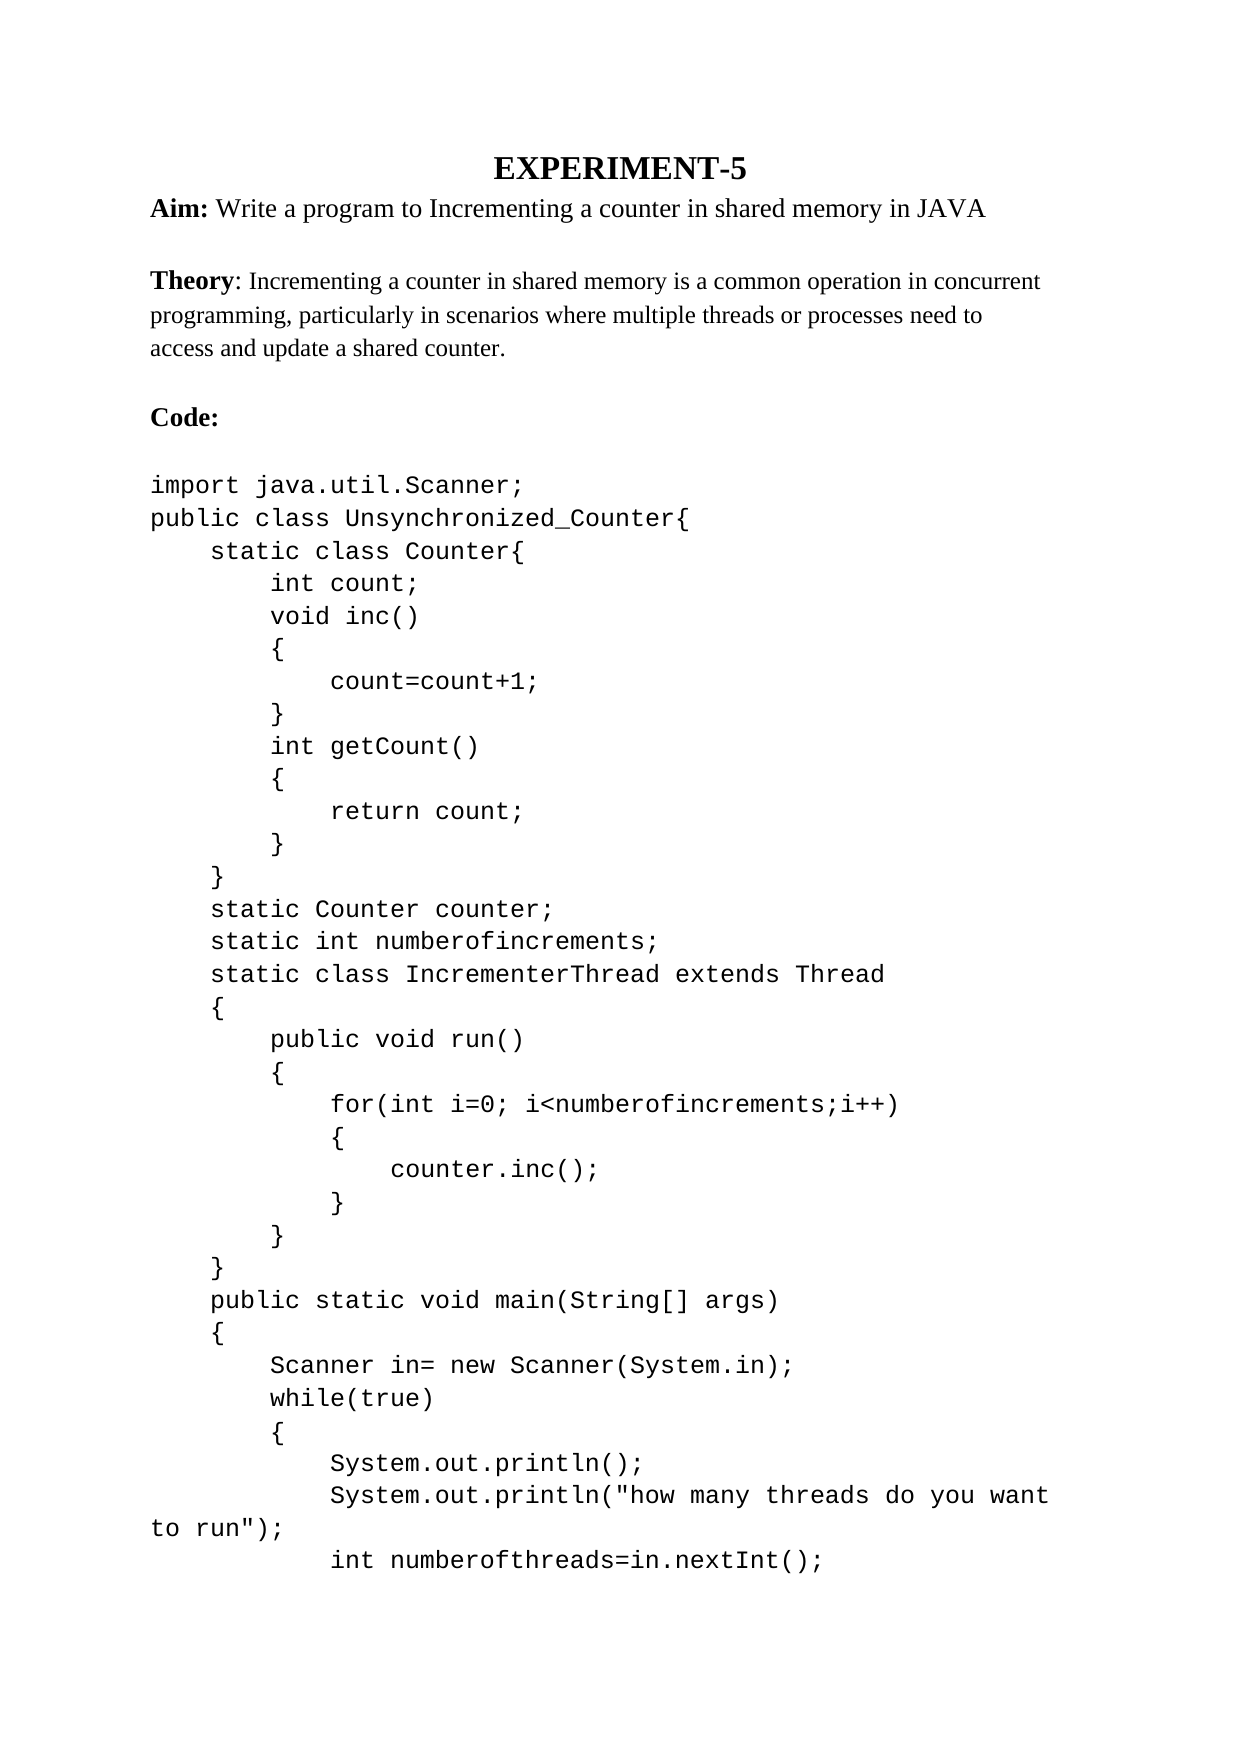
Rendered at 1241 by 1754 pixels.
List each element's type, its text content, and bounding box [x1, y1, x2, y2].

text public class Unsynchronized_Counter{ static class Counter{ [150, 506, 692, 567]
text { [270, 766, 1105, 794]
text { [210, 994, 1105, 1022]
text static int numberofincrements; [210, 929, 1105, 957]
text to run"); [150, 1515, 289, 1544]
text Code: [150, 401, 1105, 433]
text { [330, 1124, 1105, 1153]
text int getCount() [270, 733, 1105, 762]
text } [210, 864, 1105, 892]
subtitle Aim: Write a program to Incrementing a counter in shared memory in JAVA [150, 193, 1105, 224]
text for(int i=0; i<numberofincrements;i++) [330, 1092, 1105, 1120]
text { [270, 1418, 1105, 1446]
text Theory: Incrementing a counter in shared memory is a common operation in concurrent programming, particularly in scenarios where multiple threads or processes need to access and update a shared counter. [150, 264, 1052, 361]
text } [270, 1222, 1105, 1251]
text { [270, 1059, 1105, 1087]
text System.out.println(); [330, 1450, 1105, 1479]
text } [210, 1255, 1105, 1283]
text } [270, 701, 1105, 729]
text public static void main(String[] args) [210, 1287, 1105, 1316]
text } [330, 1189, 1105, 1218]
text static class IncrementerThread extends Thread [210, 961, 1105, 990]
text public void run() [270, 1027, 1105, 1055]
text } [270, 831, 1105, 859]
text static Counter counter; [210, 896, 1105, 925]
text counter.inc(); [390, 1157, 1105, 1185]
text { [210, 1320, 1105, 1348]
text import java.util.Scanner; [150, 473, 1105, 501]
text return count; [330, 798, 1105, 827]
text Scanner in= new Scanner(System.in); while(true) [270, 1353, 797, 1413]
text count=count+1; [330, 668, 1105, 697]
subtitle EXPERIMENT-5 [481, 148, 759, 187]
text System.out.println("how many threads do you want int numberofthreads=in.nextInt(); [330, 1483, 1088, 1576]
text int count; void inc() [270, 571, 422, 632]
text { [270, 636, 1105, 664]
